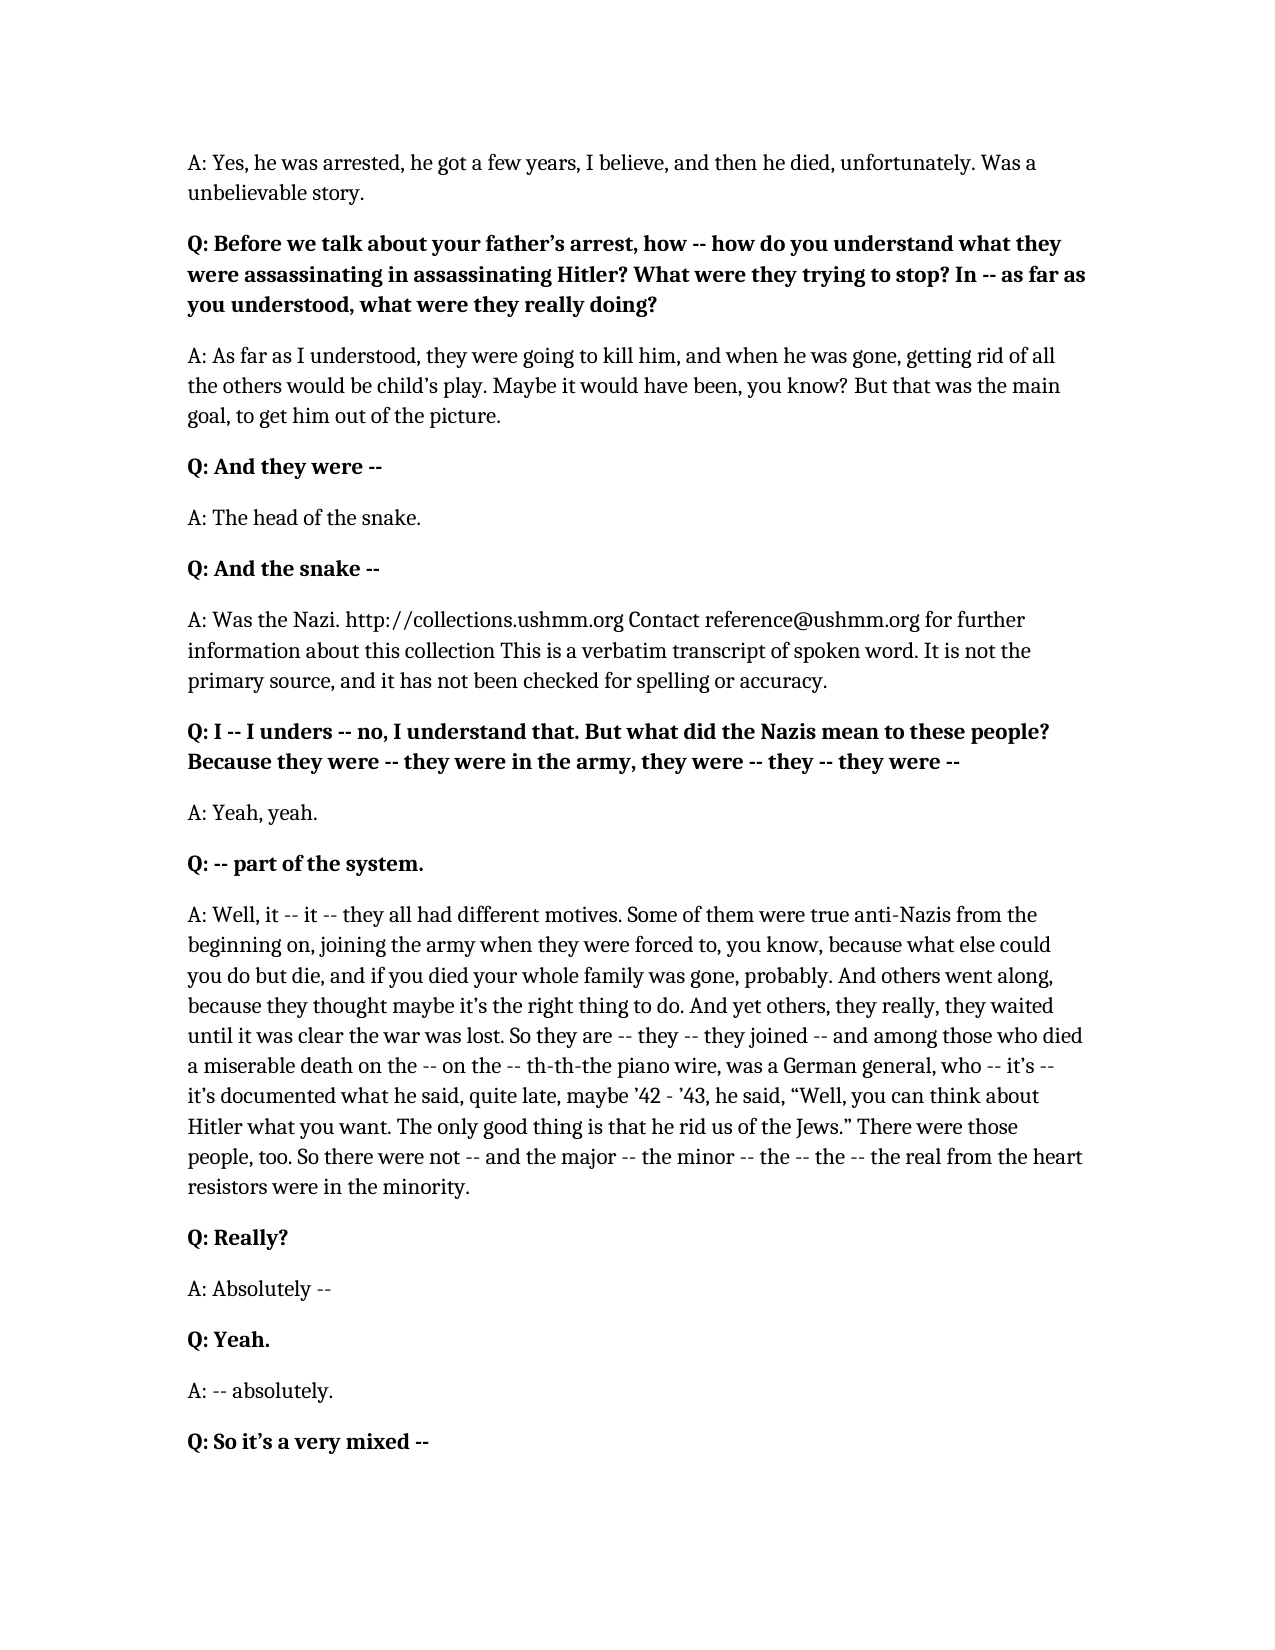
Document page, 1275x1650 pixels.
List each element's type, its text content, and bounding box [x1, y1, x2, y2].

text A: Absolutely -- [187, 1276, 1087, 1302]
text A: Yeah, yeah. [187, 800, 1087, 826]
text A: -- absolutely. [187, 1378, 1087, 1404]
text Q: And they were -- [187, 454, 1087, 481]
text Q: -- part of the system. [187, 851, 1087, 877]
text Q: Yeah. [187, 1327, 1087, 1353]
text A: As far as I understood, they were going to kill him, and when he was gone, getting rid of all the others would be child’s play. Maybe it would have been, you know? But that was the main goal, to get him out of the picture. [187, 343, 1087, 429]
text Q: Before we talk about your father’s arrest, how -- how do you understand what they were assassinating in assassinating Hitler? What were they trying to stop? In -- as far as you understood, what were they really doing? [187, 231, 1087, 318]
text A: Well, it -- it -- they all had different motives. Some of them were true anti-Nazis from the beginning on, joining the army when they were forced to, you know, because what else could you do but die, and if you died your whole family was gone, probably. And others went along, because they thought maybe it’s the right thing to do. And yet others, they really, they waited until it was clear the war was lost. So they are -- they -- they joined -- and among those who died a miserable death on the -- on the -- th-th-the piano wire, was a German general, who -- it’s -- it’s documented what he said, quite late, maybe ’42 - ’43, he said, “Well, you can think about Hitler what you want. The only good thing is that he rid us of the Jews.” There were those people, too. So there were not -- and the major -- the minor -- the -- the -- the real from the heart resistors were in the minority. [187, 902, 1087, 1200]
text Q: Really? [187, 1225, 1087, 1251]
text A: The head of the snake. [187, 505, 1087, 532]
text Q: So it’s a very mixed -- [187, 1429, 1087, 1456]
text Q: And the snake -- [187, 556, 1087, 583]
text Q: I -- I unders -- no, I understand that. But what did the Nazis mean to these people? Because they were -- they were in the army, they were -- they -- they were -- [187, 719, 1087, 775]
text A: Was the Nazi. http://collections.ushmm.org Contact reference@ushmm.org for further information about this collection This is a verbatim transcript of spoken word. It is not the primary source, and it has not been checked for spelling or accuracy. [187, 607, 1087, 694]
text A: Yes, he was arrested, he got a few years, I believe, and then he died, unfortunately. Was a unbelievable story. [187, 150, 1087, 207]
